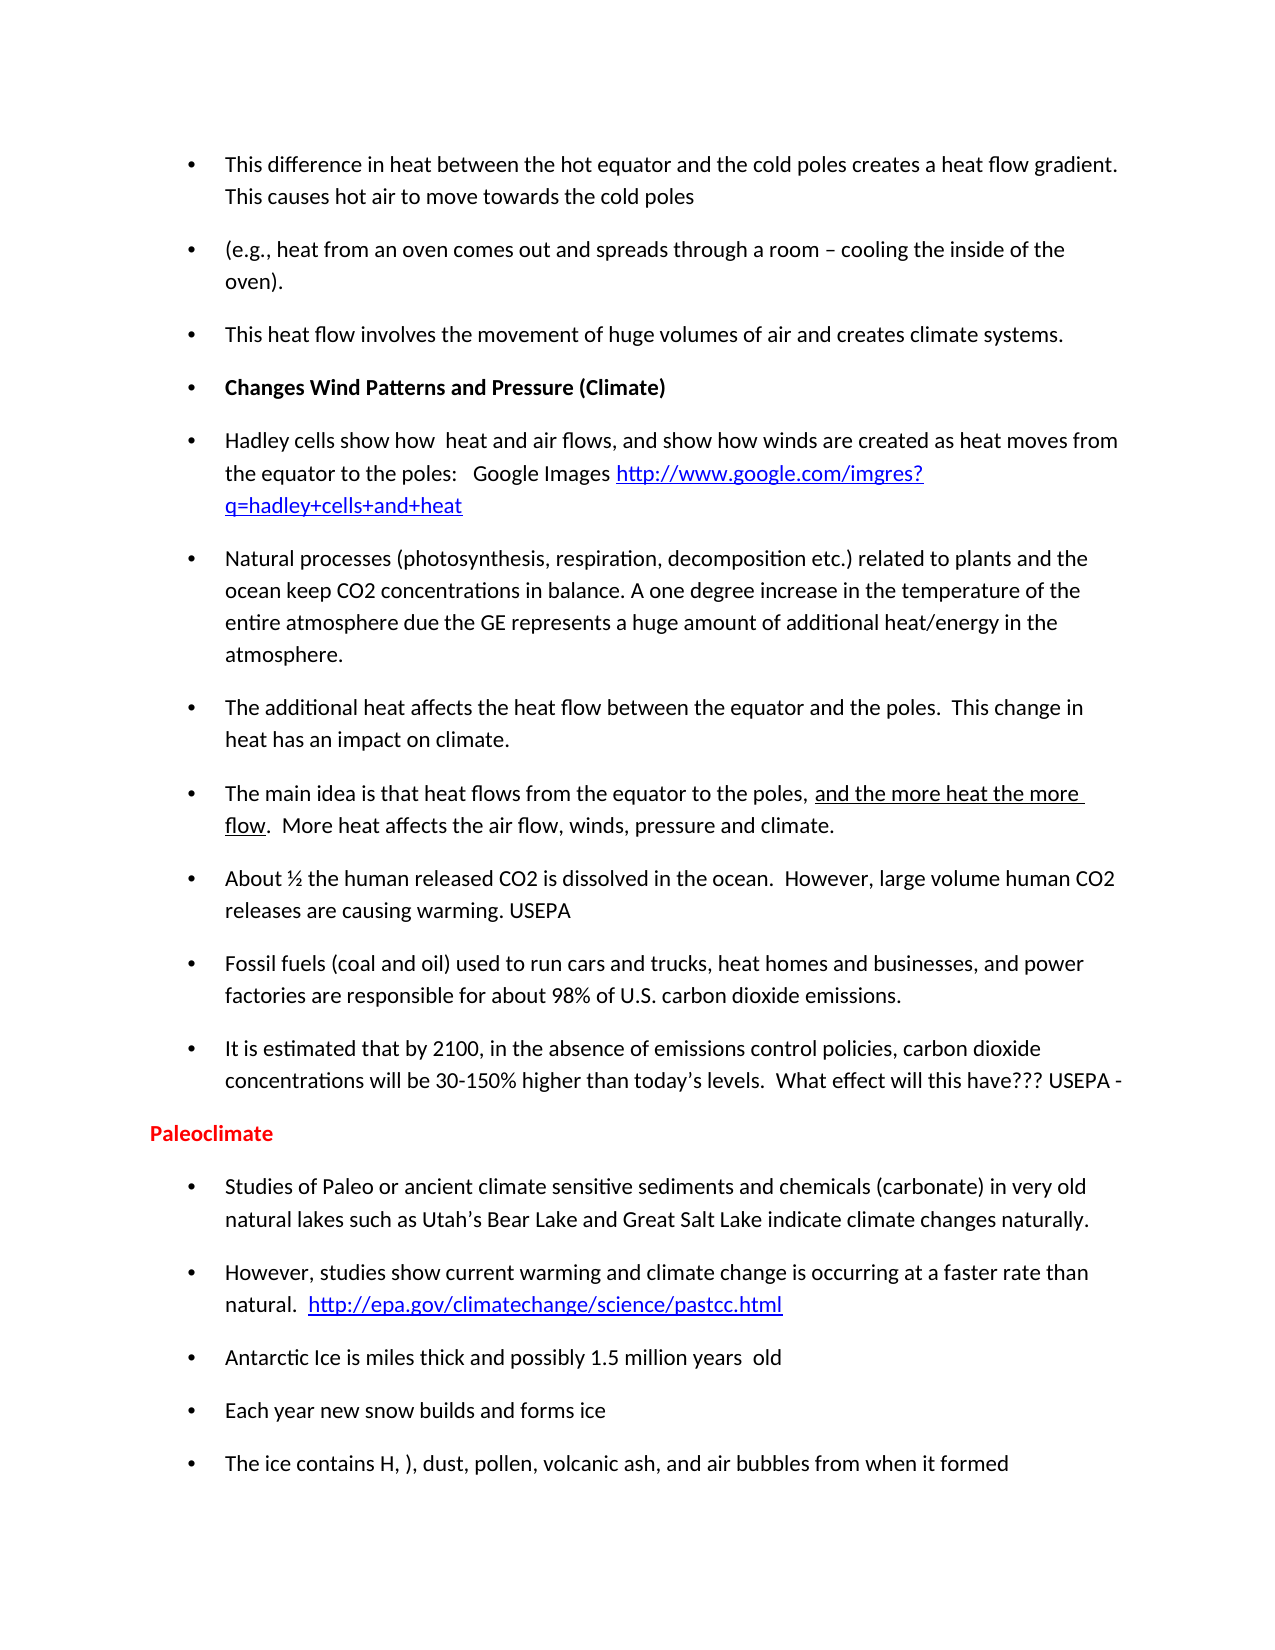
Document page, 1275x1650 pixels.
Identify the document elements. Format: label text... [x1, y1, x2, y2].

list Hadley cells show how heat and air flows, and show how winds are created as heat moves from the equator to the poles: Google Images http://www.google.com/imgres?q=hadley+cells+and+heat [187, 426, 1125, 519]
list Natural processes (photosynthesis, respiration, decomposition etc.) related to plants and the ocean keep CO2 concentrations in balance. A one degree increase in the temperature of the entire atmosphere due the GE represents a huge amount of additional heat/energy in the atmosphere. [187, 544, 1125, 668]
list This heat flow involves the movement of huge volumes of air and creates climate systems. [187, 320, 1125, 348]
list Studies of Paleo or ancient climate sensitive sediments and chemicals (carbonate) in very old natural lakes such as Utah’s Bear Lake and Great Salt Lake indicate climate changes naturally. [187, 1172, 1125, 1233]
list This difference in heat between the hot equator and the cold poles creates a heat flow gradient. This causes hot air to move towards the cold poles [187, 150, 1125, 210]
list (e.g., heat from an oven comes out and spreads through a room – cooling the inside of the oven). [187, 235, 1125, 295]
list Fossil fuels (coal and oil) used to run cars and trucks, heat homes and businesses, and power factories are responsible for about 98% of U.S. carbon dioxide emissions. [187, 949, 1125, 1009]
list The ice contains H, ), dust, pollen, volcanic ash, and air bubbles from when it formed [187, 1449, 1125, 1477]
list Changes Wind Patterns and Pressure (Climate) [187, 373, 1125, 401]
list It is estimated that by 2100, in the absence of emissions control policies, carbon dioxide concentrations will be 30-150% higher than today’s levels. What effect will this have??? USEPA - [187, 1034, 1125, 1094]
list About ½ the human released CO2 is dissolved in the ocean. However, large volume human CO2 releases are causing warming. USEPA [187, 864, 1125, 924]
list The main idea is that heat flows from the equator to the poles, and the more heat the more flow. More heat affects the air flow, winds, pressure and climate. [187, 779, 1125, 839]
list Each year new snow builds and forms ice [187, 1396, 1125, 1424]
list Antarctic Ice is miles thick and possibly 1.5 million years old [187, 1343, 1125, 1371]
list The additional heat affects the heat flow between the equator and the poles. This change in heat has an impact on climate. [187, 693, 1125, 754]
list However, studies show current warming and climate change is occurring at a faster rate than natural. http://epa.gov/climatechange/science/pastcc.html [187, 1258, 1125, 1318]
text Paleoclimate [150, 1119, 1125, 1147]
